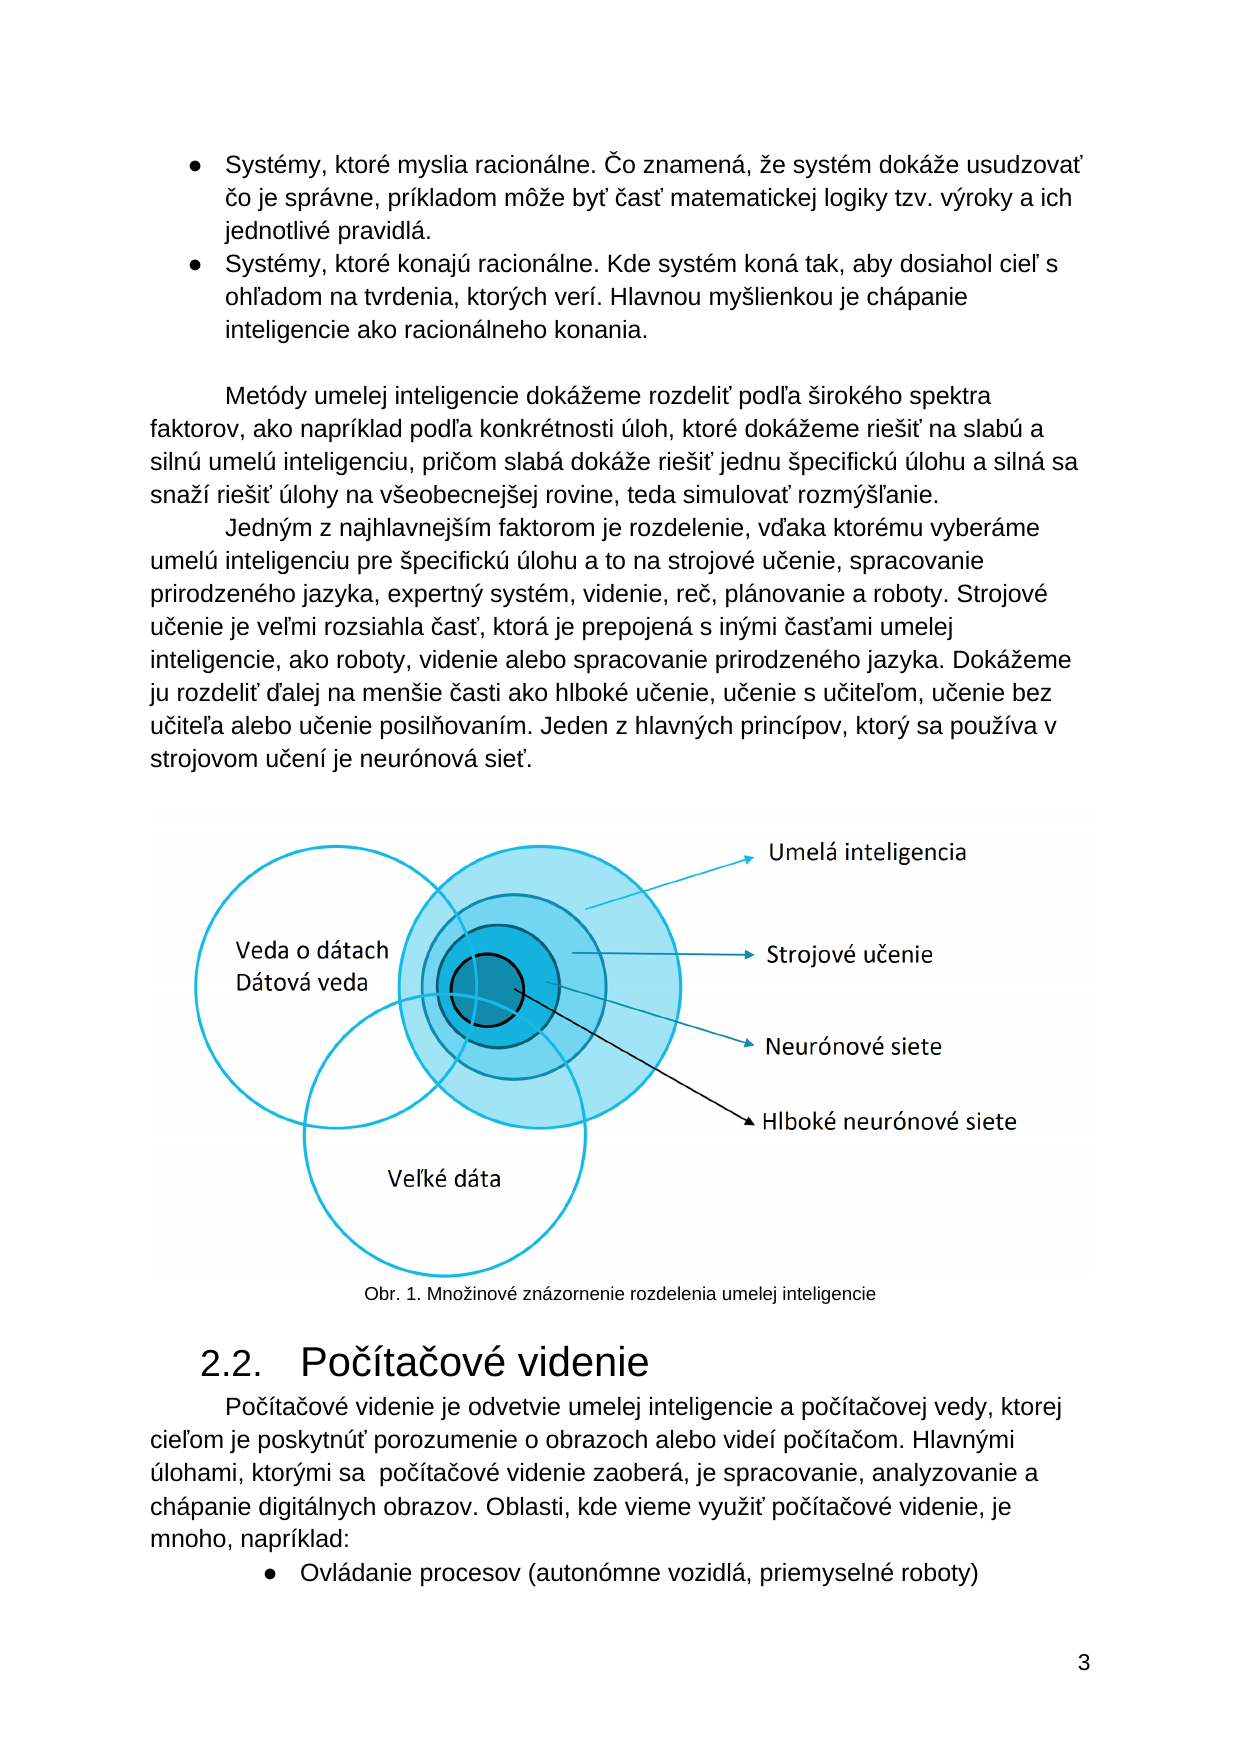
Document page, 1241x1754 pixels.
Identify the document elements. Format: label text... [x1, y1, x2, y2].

text Počítačové videnie je odvetvie umelej inteligencie a počítačovej vedy, ktorej cieľom je poskytnúť porozumenie o obrazoch alebo videí počítačom. Hlavnými úlohami, ktorými sa počítačové videnie zaoberá, je spracovanie, analyzovanie a chápanie digitálnych obrazov. Oblasti, kde vieme využiť počítačové videnie, je mnoho, napríklad: [150, 1392, 1090, 1553]
list Ovládanie procesov (autonómne vozidlá, priemyselné roboty) [262, 1557, 1090, 1586]
subtitle Počítačové videnie [262, 1337, 1090, 1385]
text Jedným z najhlavnejším faktorom je rozdelenie, vďaka ktorému vyberáme umelú inteligenciu pre špecifickú úlohu a to na strojové učenie, spracovanie prirodzeného jazyka, expertný systém, videnie, reč, plánovanie a roboty. Strojové učenie je veľmi rozsiahla časť, ktorá je prepojená s inými časťami umelej inteligencie, ako roboty, videnie alebo spracovanie prirodzeného jazyka. Dokážeme ju rozdeliť ďalej na menšie časti ako hlboké učenie, učenie s učiteľom, učenie bez učiteľa alebo učenie posilňovaním. Jeden z hlavných princípov, ktorý sa používa v strojovom učení je neurónová sieť. [150, 513, 1090, 773]
text Obr. 1. Množinové znázornenie rozdelenia umelej inteligencie [150, 1282, 1090, 1304]
text Metódy umelej inteligencie dokážeme rozdeliť podľa širokého spektra faktorov, ako napríklad podľa konkrétnosti úloh, ktoré dokážeme riešiť na slabú a silnú umelú inteligenciu, pričom slabá dokáže riešiť jednu špecifickú úlohu a silná sa snaží riešiť úlohy na všeobecnejšej rovine, teda simulovať rozmýšľanie. [150, 381, 1090, 509]
list Systémy, ktoré myslia racionálne. Čo znamená, že systém dokáže usudzovať čo je správne, príkladom môže byť časť matematickej logiky tzv. výroky a ich jednotlivé pravidlá. [187, 150, 1090, 245]
picture [150, 807, 1091, 1279]
list Systémy, ktoré konajú racionálne. Kde systém koná tak, aby dosiahol cieľ s ohľadom na tvrdenia, ktorých verí. Hlavnou myšlienkou je chápanie inteligencie ako racionálneho konania. [187, 249, 1090, 344]
